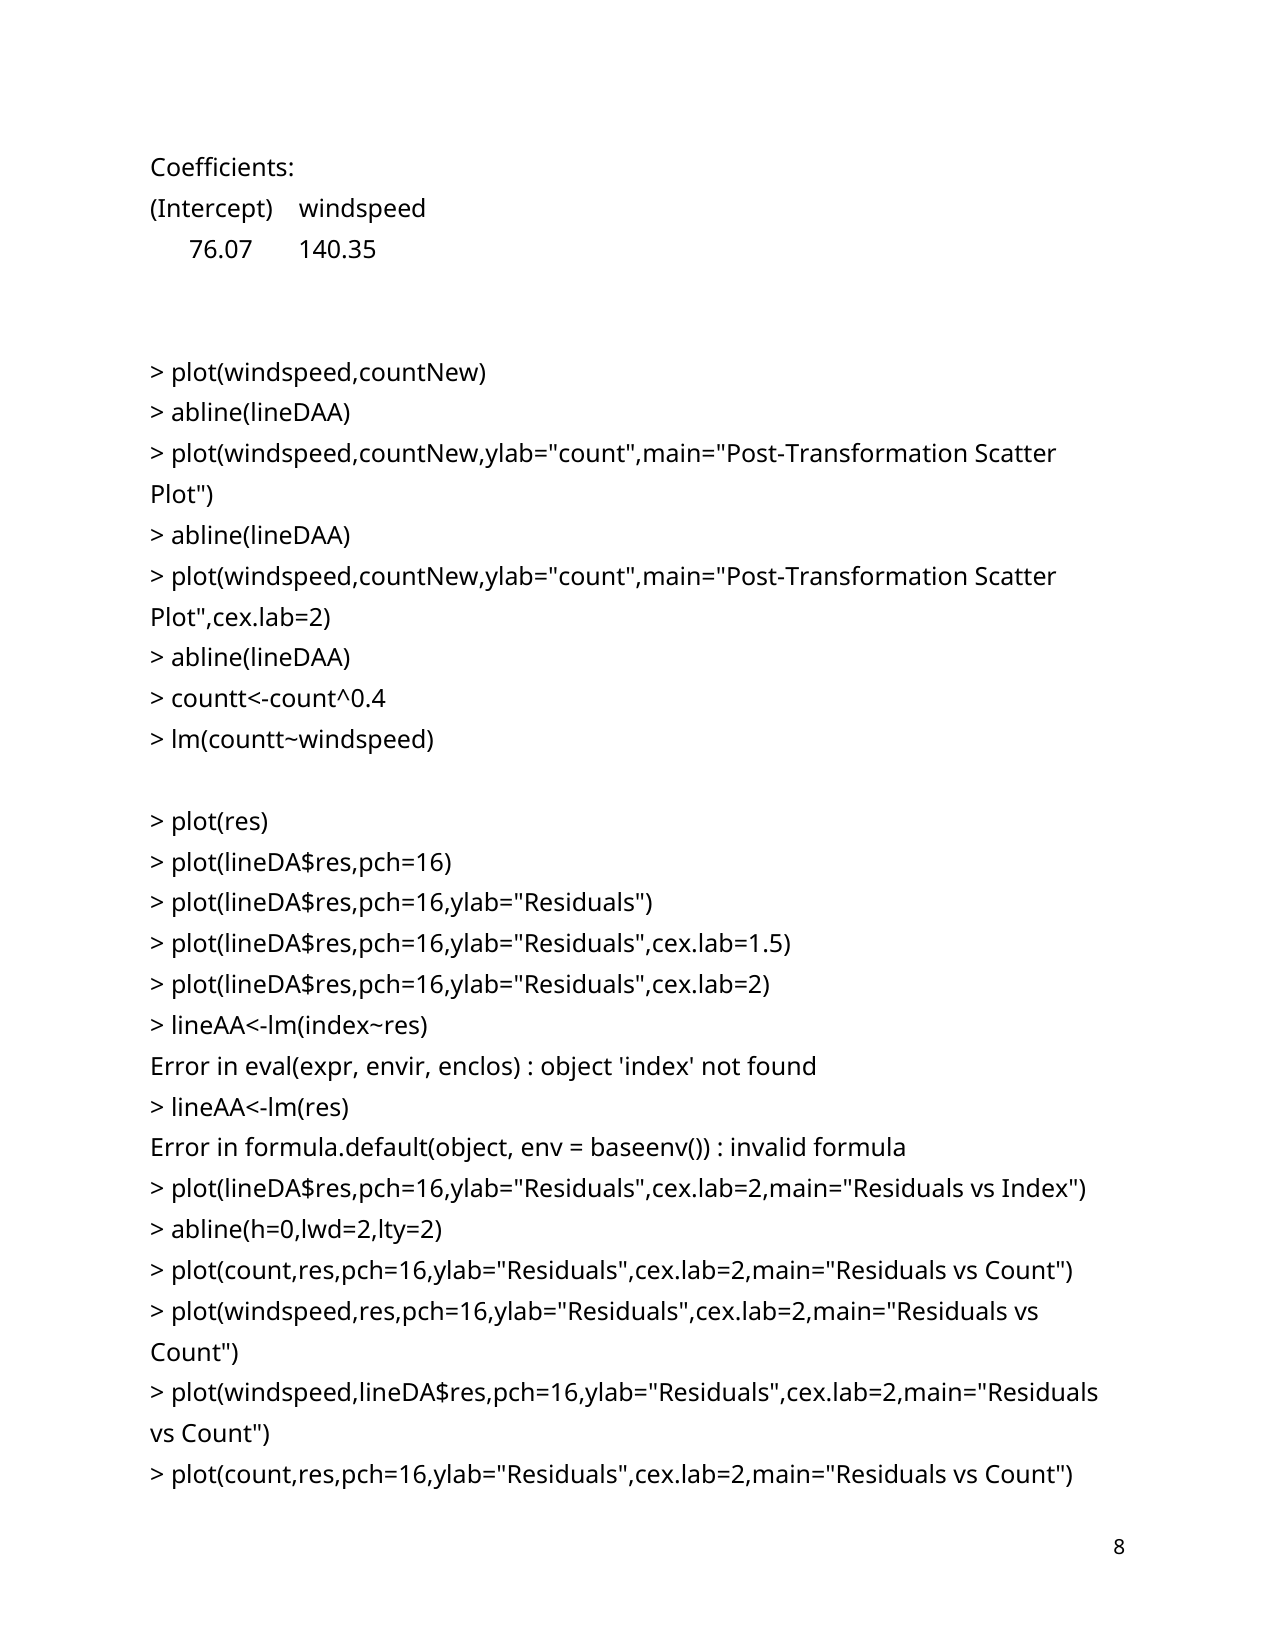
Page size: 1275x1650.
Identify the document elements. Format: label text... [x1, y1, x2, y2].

text > plot(windspeed,lineDA$res,pch=16,ylab="Residuals",cex.lab=2,main="Residuals vs Count") [150, 1375, 1125, 1450]
text 76.07 140.35 [150, 232, 1125, 266]
text > plot(windspeed,countNew) [150, 354, 1125, 388]
text > abline(lineDAA) [150, 640, 1125, 674]
text > countt<-count^0.4 [150, 681, 1125, 715]
text > plot(lineDA$res,pch=16,ylab="Residuals",cex.lab=1.5) [150, 926, 1125, 960]
text > plot(windspeed,countNew,ylab="count",main="Post-Transformation Scatter Plot",cex.lab=2) [150, 558, 1125, 633]
text Coefficients: [150, 150, 1125, 184]
text > plot(lineDA$res,pch=16) [150, 844, 1125, 878]
text > lm(countt~windspeed) [150, 722, 1125, 756]
text > plot(count,res,pch=16,ylab="Residuals",cex.lab=2,main="Residuals vs Count") [150, 1252, 1125, 1287]
text > plot(lineDA$res,pch=16,ylab="Residuals") [150, 885, 1125, 919]
text > plot(lineDA$res,pch=16,ylab="Residuals",cex.lab=2,main="Residuals vs Index") [150, 1171, 1125, 1205]
text > plot(count,res,pch=16,ylab="Residuals",cex.lab=2,main="Residuals vs Count") [150, 1457, 1125, 1491]
text > lineAA<-lm(index~res) [150, 1007, 1125, 1042]
text > abline(h=0,lwd=2,lty=2) [150, 1212, 1125, 1246]
text > plot(windspeed,countNew,ylab="count",main="Post-Transformation Scatter Plot") [150, 436, 1125, 511]
text (Intercept) windspeed [150, 191, 1125, 225]
text Error in eval(expr, envir, enclos) : object 'index' not found [150, 1048, 1125, 1082]
text > lineAA<-lm(res) [150, 1089, 1125, 1123]
text > plot(windspeed,res,pch=16,ylab="Residuals",cex.lab=2,main="Residuals vs Count") [150, 1293, 1125, 1368]
text > abline(lineDAA) [150, 395, 1125, 429]
text Error in formula.default(object, env = baseenv()) : invalid formula [150, 1130, 1125, 1164]
text > plot(lineDA$res,pch=16,ylab="Residuals",cex.lab=2) [150, 967, 1125, 1001]
text > abline(lineDAA) [150, 517, 1125, 552]
text > plot(res) [150, 803, 1125, 837]
